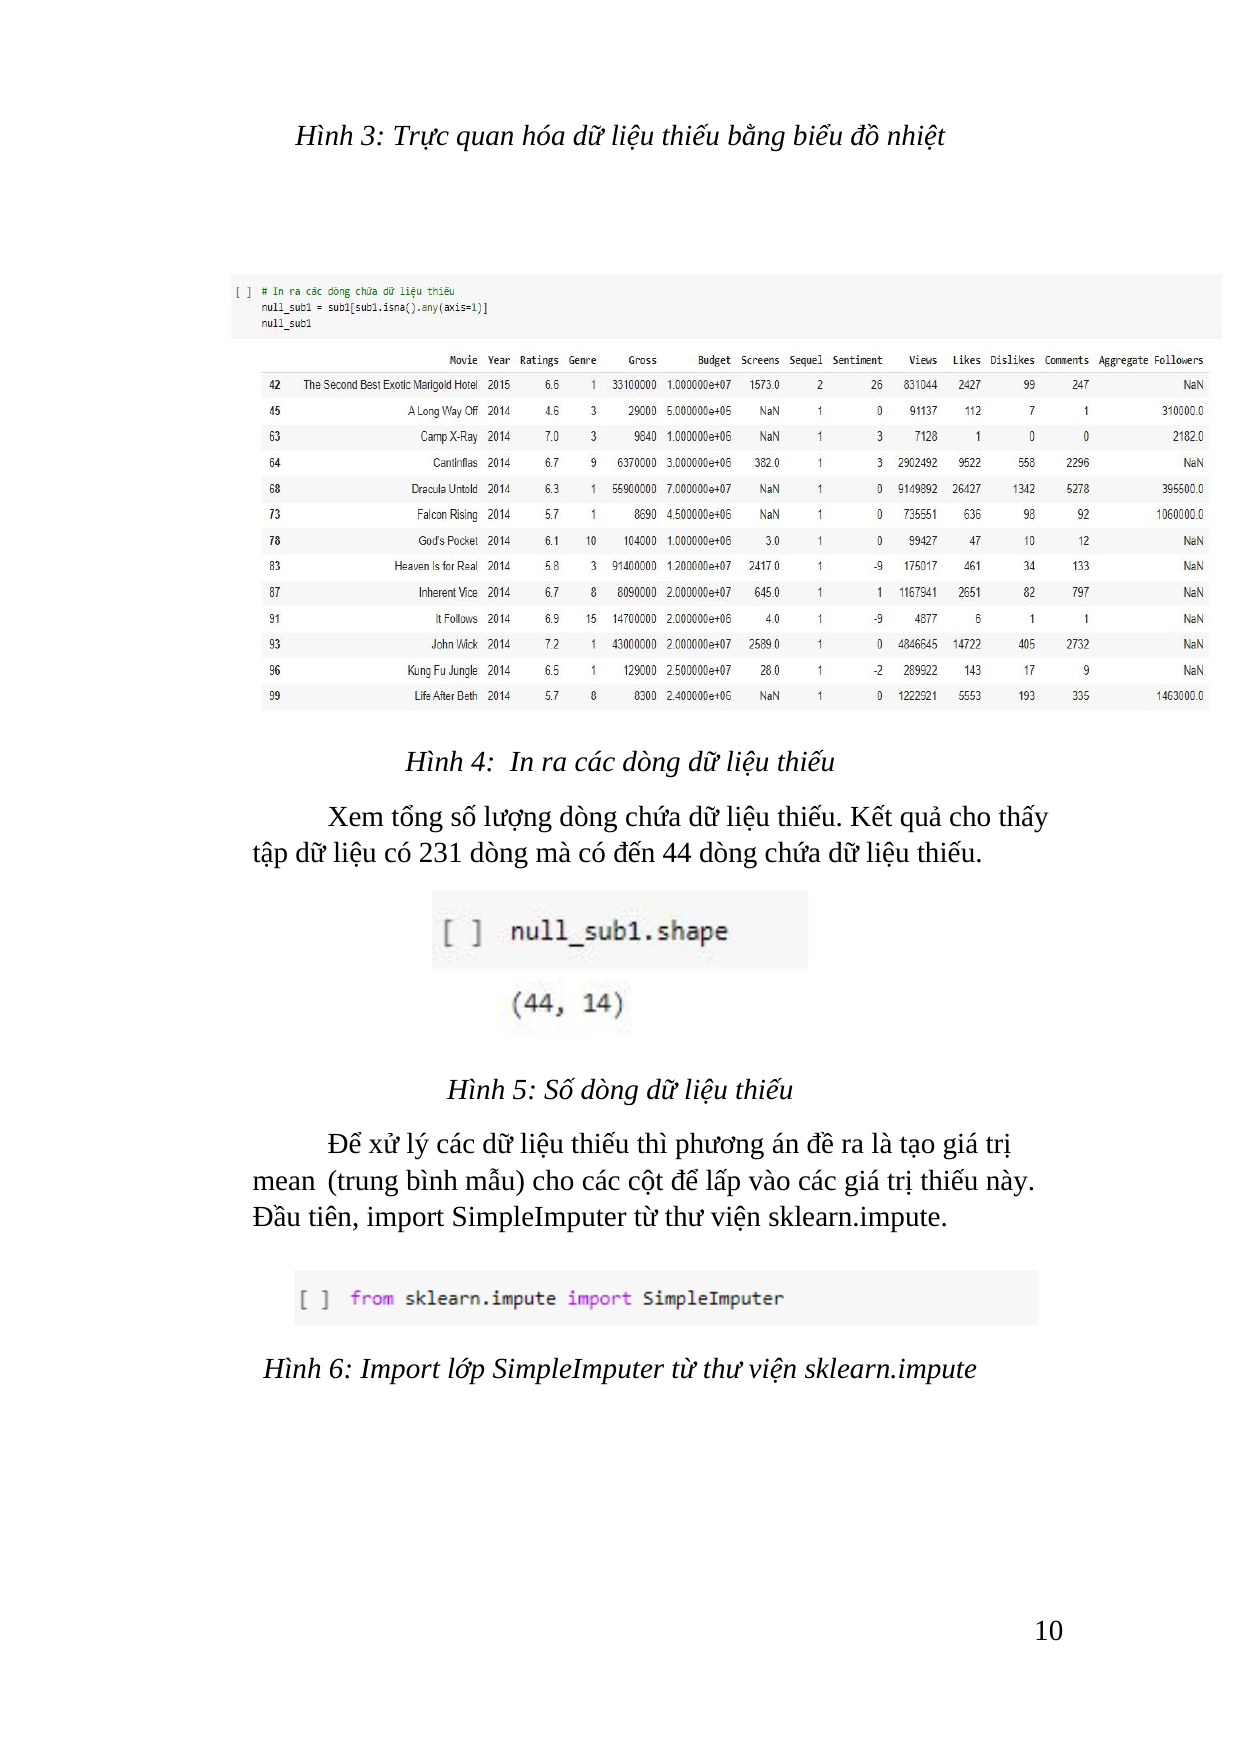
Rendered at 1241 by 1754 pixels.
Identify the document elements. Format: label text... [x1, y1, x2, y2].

picture [431, 891, 809, 1053]
text Để xử lý các dữ liệu thiếu thì phương án đề ra là tạo giá trị mean (trung bình mẫu) cho các cột để lấp vào các giá trị thiếu này. Đầu tiên, import SimpleImputer từ thư viện sklearn.impute. [177, 1126, 1063, 1232]
picture [294, 1270, 1039, 1332]
text Xem tổng số lượng dòng chứa dữ liệu thiếu. Kết quả cho thấy tập dữ liệu có 231 dòng mà có đến 44 dòng chứa dữ liệu thiếu. [177, 799, 1063, 868]
text Hình 3: Trực quan hóa dữ liệu thiếu bằng biểu đồ nhiệt [177, 118, 1063, 152]
picture [231, 272, 1222, 711]
text Hình 4: In ra các dòng dữ liệu thiếu [177, 294, 1063, 778]
